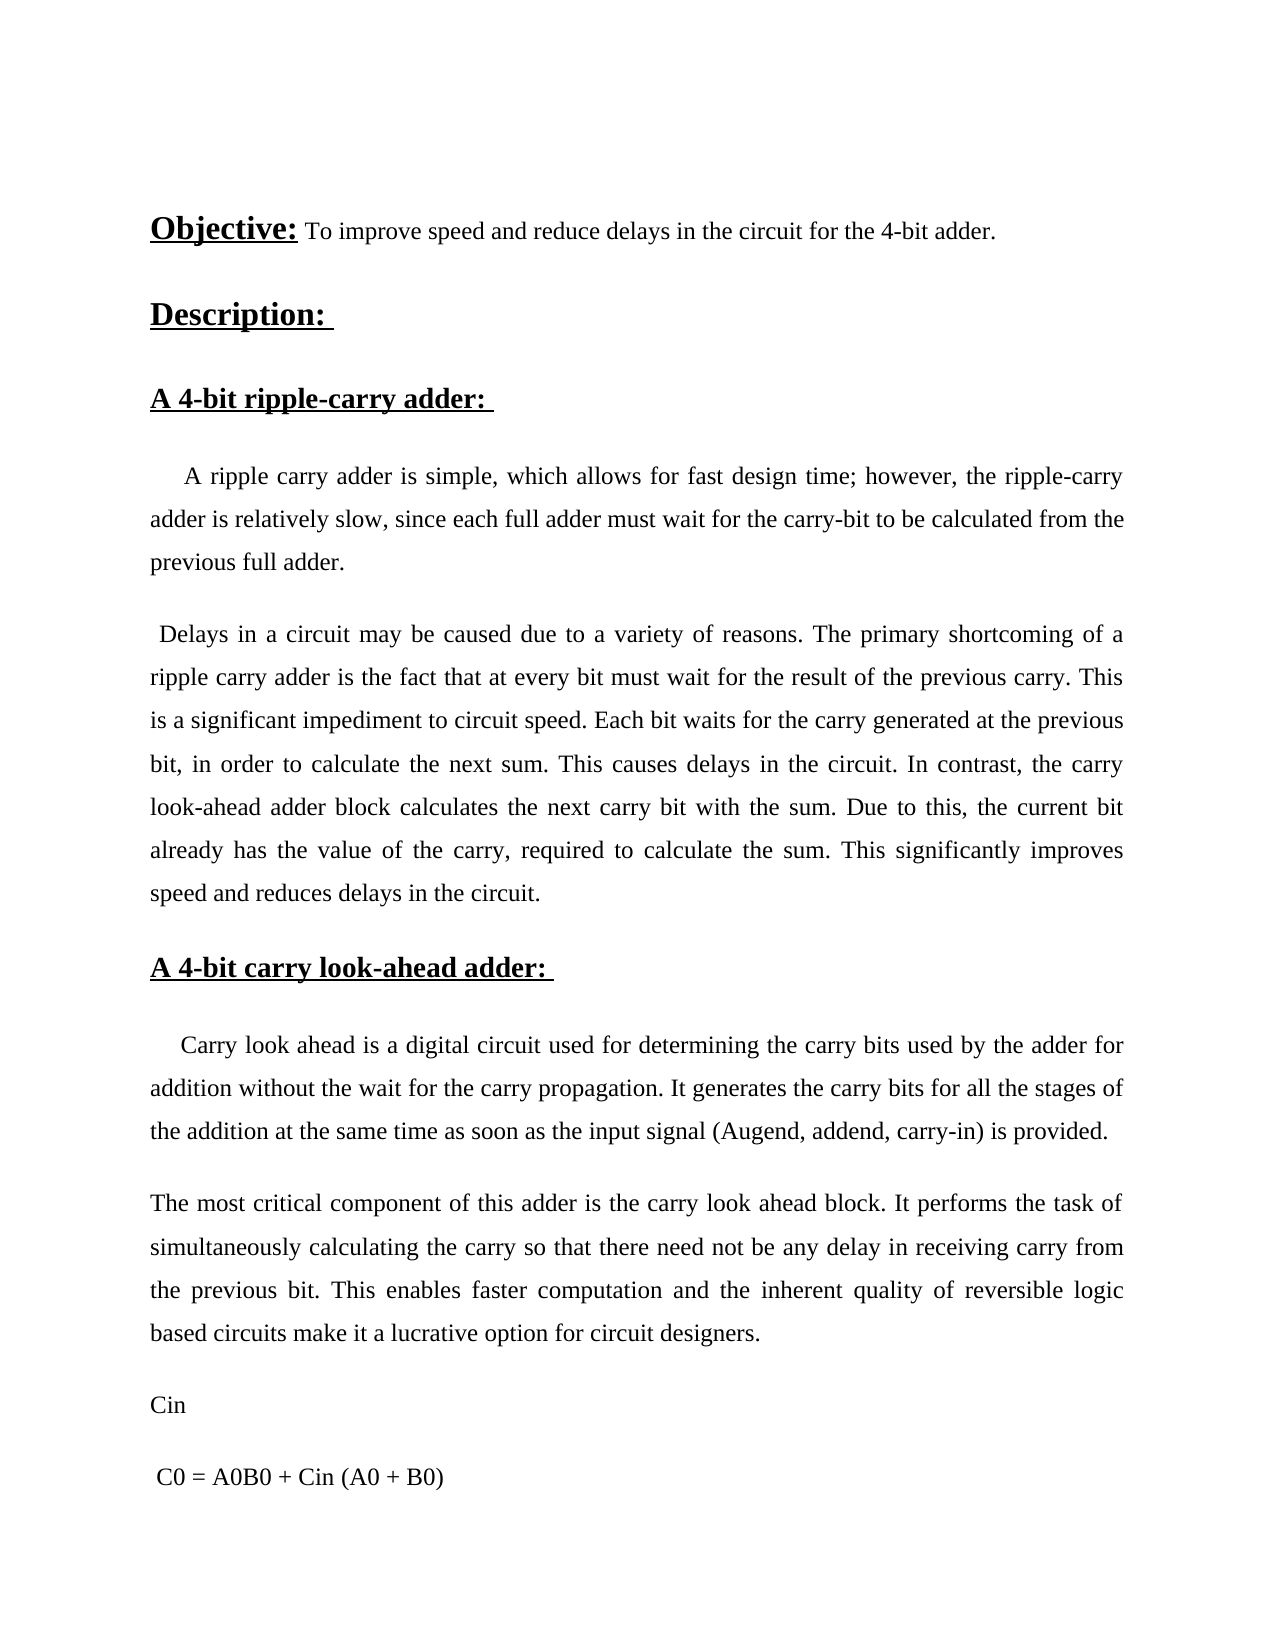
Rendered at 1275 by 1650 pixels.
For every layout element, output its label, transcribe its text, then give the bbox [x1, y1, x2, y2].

text A ripple carry adder is simple, which allows for fast design time; however, the ripple-carry adder is relatively slow, since each full adder must wait for the carry-bit to be calculated from the previous full adder. [150, 461, 1125, 576]
text Delays in a circuit may be caused due to a variety of reasons. The primary shortcoming of a ripple carry adder is the fact that at every bit must wait for the result of the previous carry. This is a significant impediment to circuit speed. Each bit waits for the carry generated at the previous bit, in order to calculate the next sum. This causes delays in the circuit. In contrast, the carry look-ahead adder block calculates the next carry bit with the sum. Due to this, the current bit already has the value of the carry, required to calculate the sum. This significantly improves speed and reduces delays in the circuit. [150, 619, 1125, 907]
text A 4-bit ripple-carry adder: [150, 381, 1125, 415]
text Description: [150, 295, 1125, 333]
text A 4-bit carry look-ahead adder: [150, 950, 1125, 984]
text Objective: To improve speed and reduce delays in the circuit for the 4-bit adder. [150, 208, 1125, 246]
text The most critical component of this adder is the carry look ahead block. It performs the task of simultaneously calculating the carry so that there need not be any delay in receiving carry from the previous bit. This enables faster computation and the inherent quality of reversible logic based circuits make it a lucrative option for circuit designers. [150, 1188, 1125, 1347]
text C0 = A0B0 + Cin (A0 + B0) [150, 1462, 1125, 1491]
text Carry look ahead is a digital circuit used for determining the carry bits used by the adder for addition without the wait for the carry propagation. It generates the carry bits for all the stages of the addition at the same time as soon as the input signal (Augend, addend, carry-in) is provided. [150, 1030, 1125, 1145]
text Cin [150, 1390, 1125, 1419]
